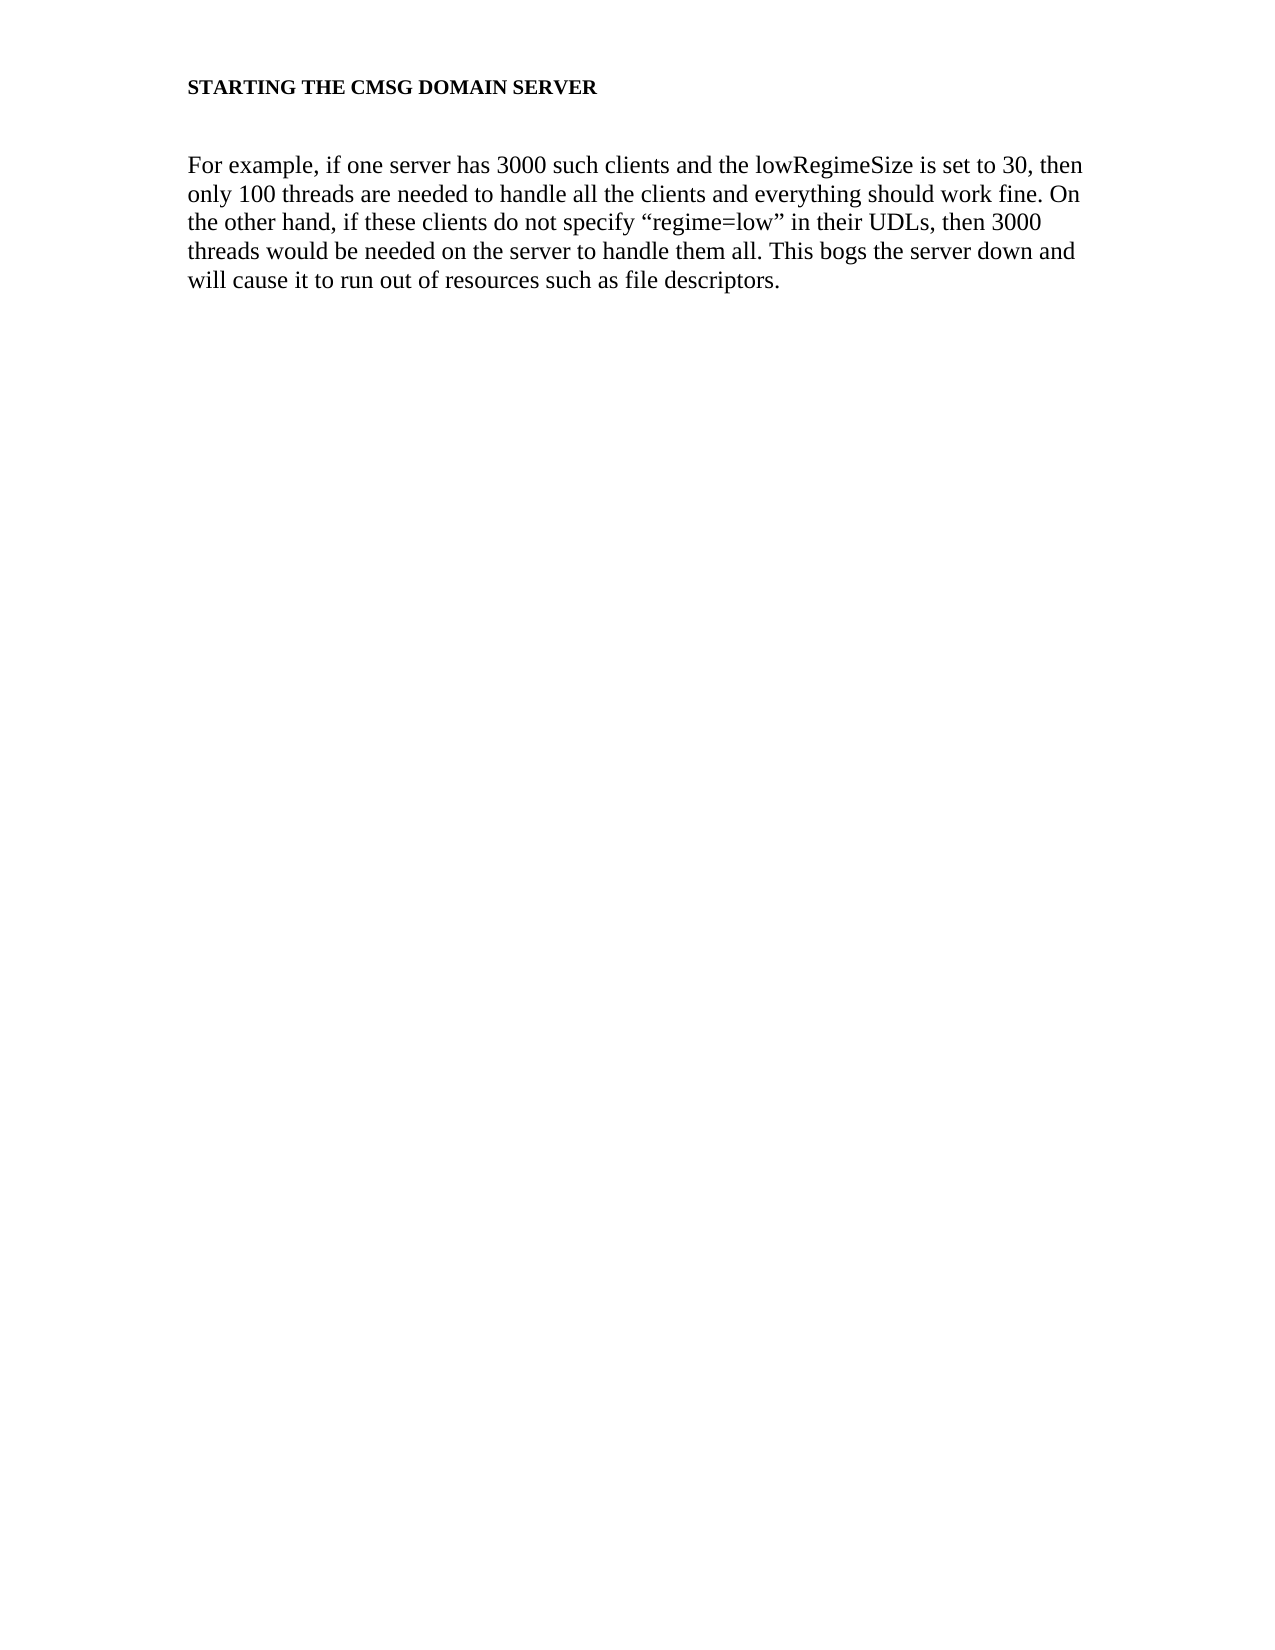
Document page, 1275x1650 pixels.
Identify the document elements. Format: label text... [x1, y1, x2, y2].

text For example, if one server has 3000 such clients and the lowRegimeSize is set to 30, then only 100 threads are needed to handle all the clients and everything should work fine. On the other hand, if these clients do not specify “regime=low” in their UDLs, then 3000 threads would be needed on the server to handle them all. This bogs the server down and will cause it to run out of resources such as file descriptors. [187, 150, 1087, 294]
